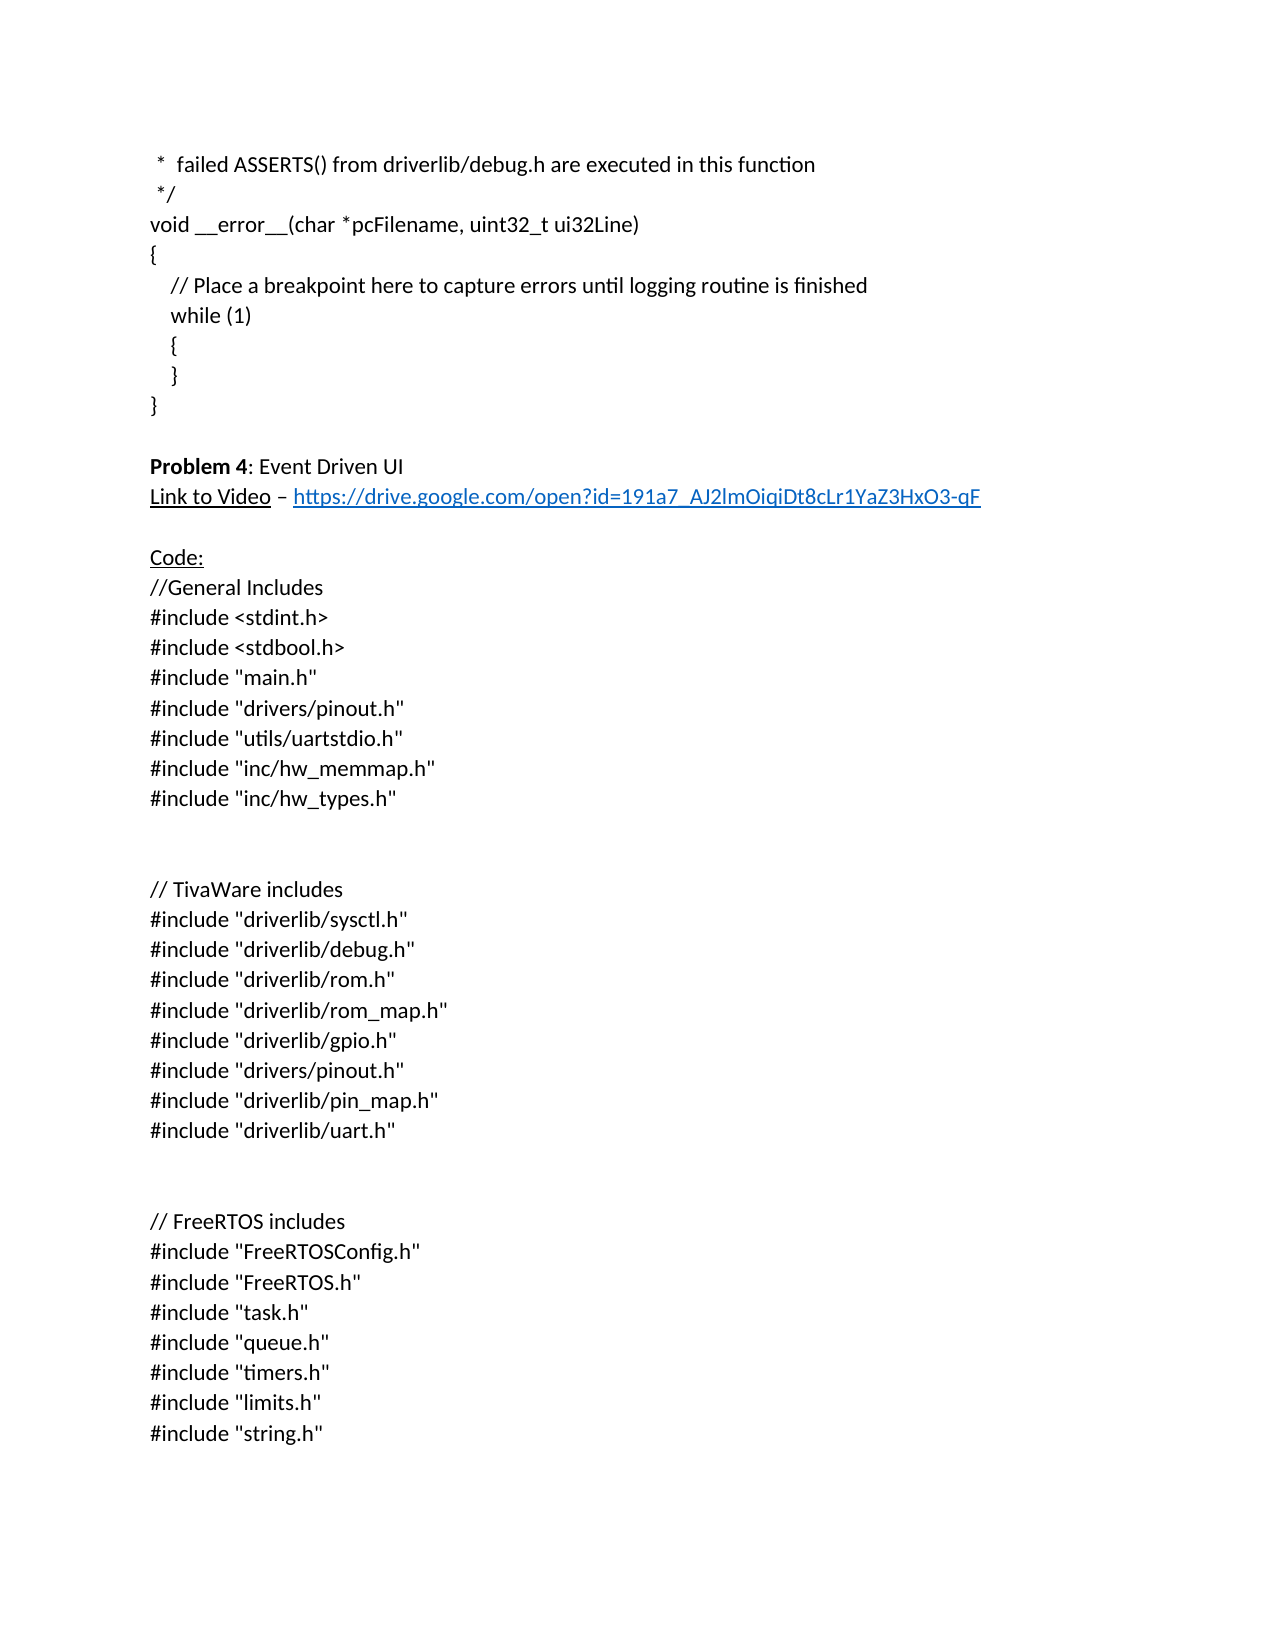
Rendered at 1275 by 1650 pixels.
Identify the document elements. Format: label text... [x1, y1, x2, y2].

text #include <stdbool.h> [150, 633, 1125, 661]
text #include "queue.h" [150, 1328, 1125, 1356]
text { [150, 241, 1125, 269]
text Problem 4: Event Driven UI [150, 452, 1125, 480]
text #include "driverlib/gpio.h" [150, 1026, 1125, 1054]
text #include "driverlib/rom_map.h" [150, 996, 1125, 1024]
text #include "inc/hw_types.h" [150, 784, 1125, 812]
text } [150, 392, 1125, 420]
text #include "driverlib/pin_map.h" [150, 1086, 1125, 1114]
text #include "limits.h" [150, 1388, 1125, 1417]
text //General Includes [150, 573, 1125, 601]
text #include "task.h" [150, 1298, 1125, 1326]
text Code: [150, 543, 1125, 571]
text // Place a breakpoint here to capture errors until logging routine is finished [150, 271, 1125, 299]
text Link to Video – https://drive.google.com/open?id=191a7_AJ2lmOiqiDt8cLr1YaZ3HxO3-qF [150, 482, 1125, 510]
text #include "inc/hw_memmap.h" [150, 754, 1125, 782]
text void __error__(char *pcFilename, uint32_t ui32Line) [150, 210, 1125, 238]
text #include "timers.h" [150, 1358, 1125, 1386]
text */ [150, 180, 1125, 208]
text #include "driverlib/debug.h" [150, 935, 1125, 963]
text #include "FreeRTOS.h" [150, 1268, 1125, 1296]
text #include "drivers/pinout.h" [150, 694, 1125, 722]
text while (1) [150, 301, 1125, 329]
text } [150, 361, 1125, 389]
text // TivaWare includes [150, 875, 1125, 903]
text // FreeRTOS includes [150, 1207, 1125, 1235]
text #include "main.h" [150, 663, 1125, 692]
text #include "driverlib/uart.h" [150, 1117, 1125, 1145]
text #include "string.h" [150, 1419, 1125, 1447]
text #include "driverlib/rom.h" [150, 966, 1125, 994]
text * failed ASSERTS() from driverlib/debug.h are executed in this function [150, 150, 1125, 178]
text #include <stdint.h> [150, 603, 1125, 631]
text #include "utils/uartstdio.h" [150, 724, 1125, 752]
text #include "drivers/pinout.h" [150, 1056, 1125, 1084]
text #include "FreeRTOSConfig.h" [150, 1237, 1125, 1266]
text #include "driverlib/sysctl.h" [150, 905, 1125, 933]
text { [150, 331, 1125, 359]
